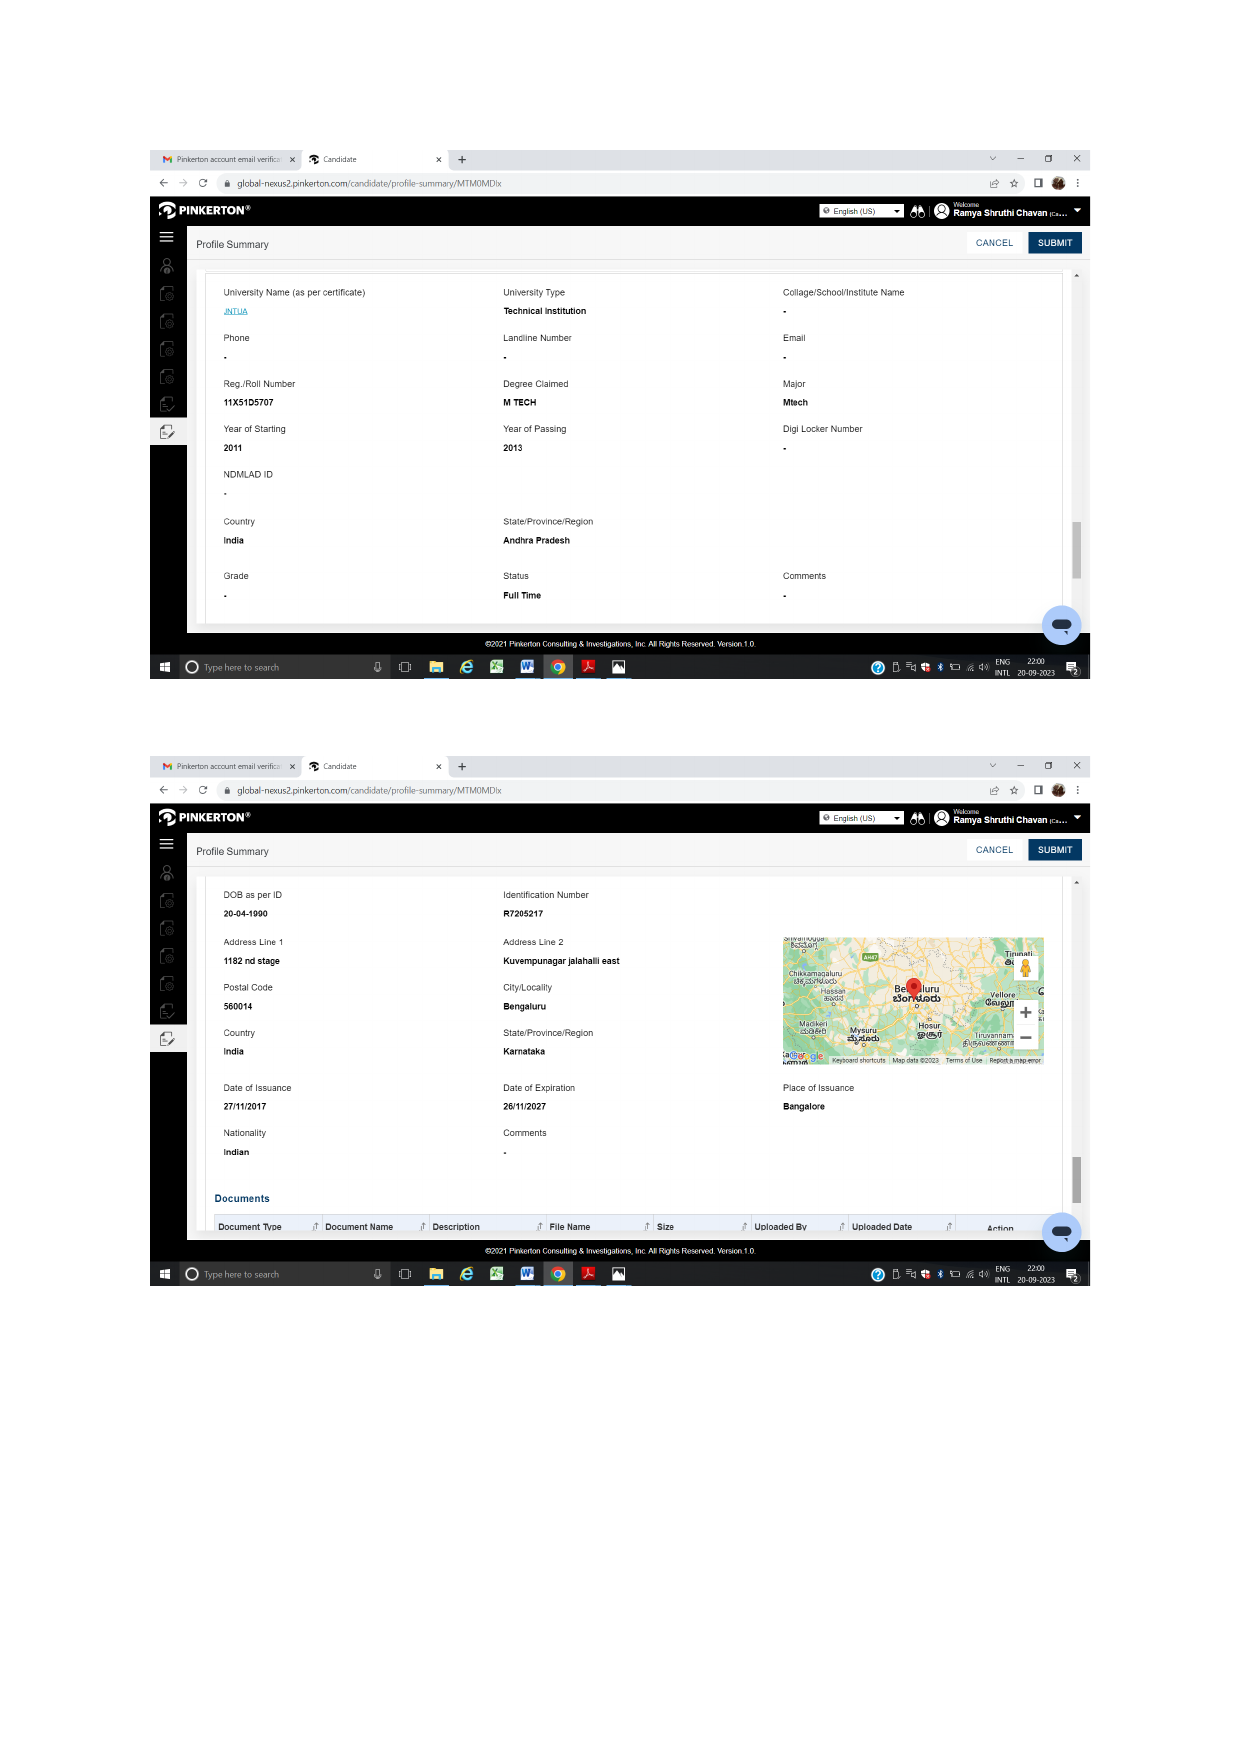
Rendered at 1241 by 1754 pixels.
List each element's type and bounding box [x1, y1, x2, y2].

picture [150, 756, 1091, 1286]
picture [150, 150, 1091, 679]
